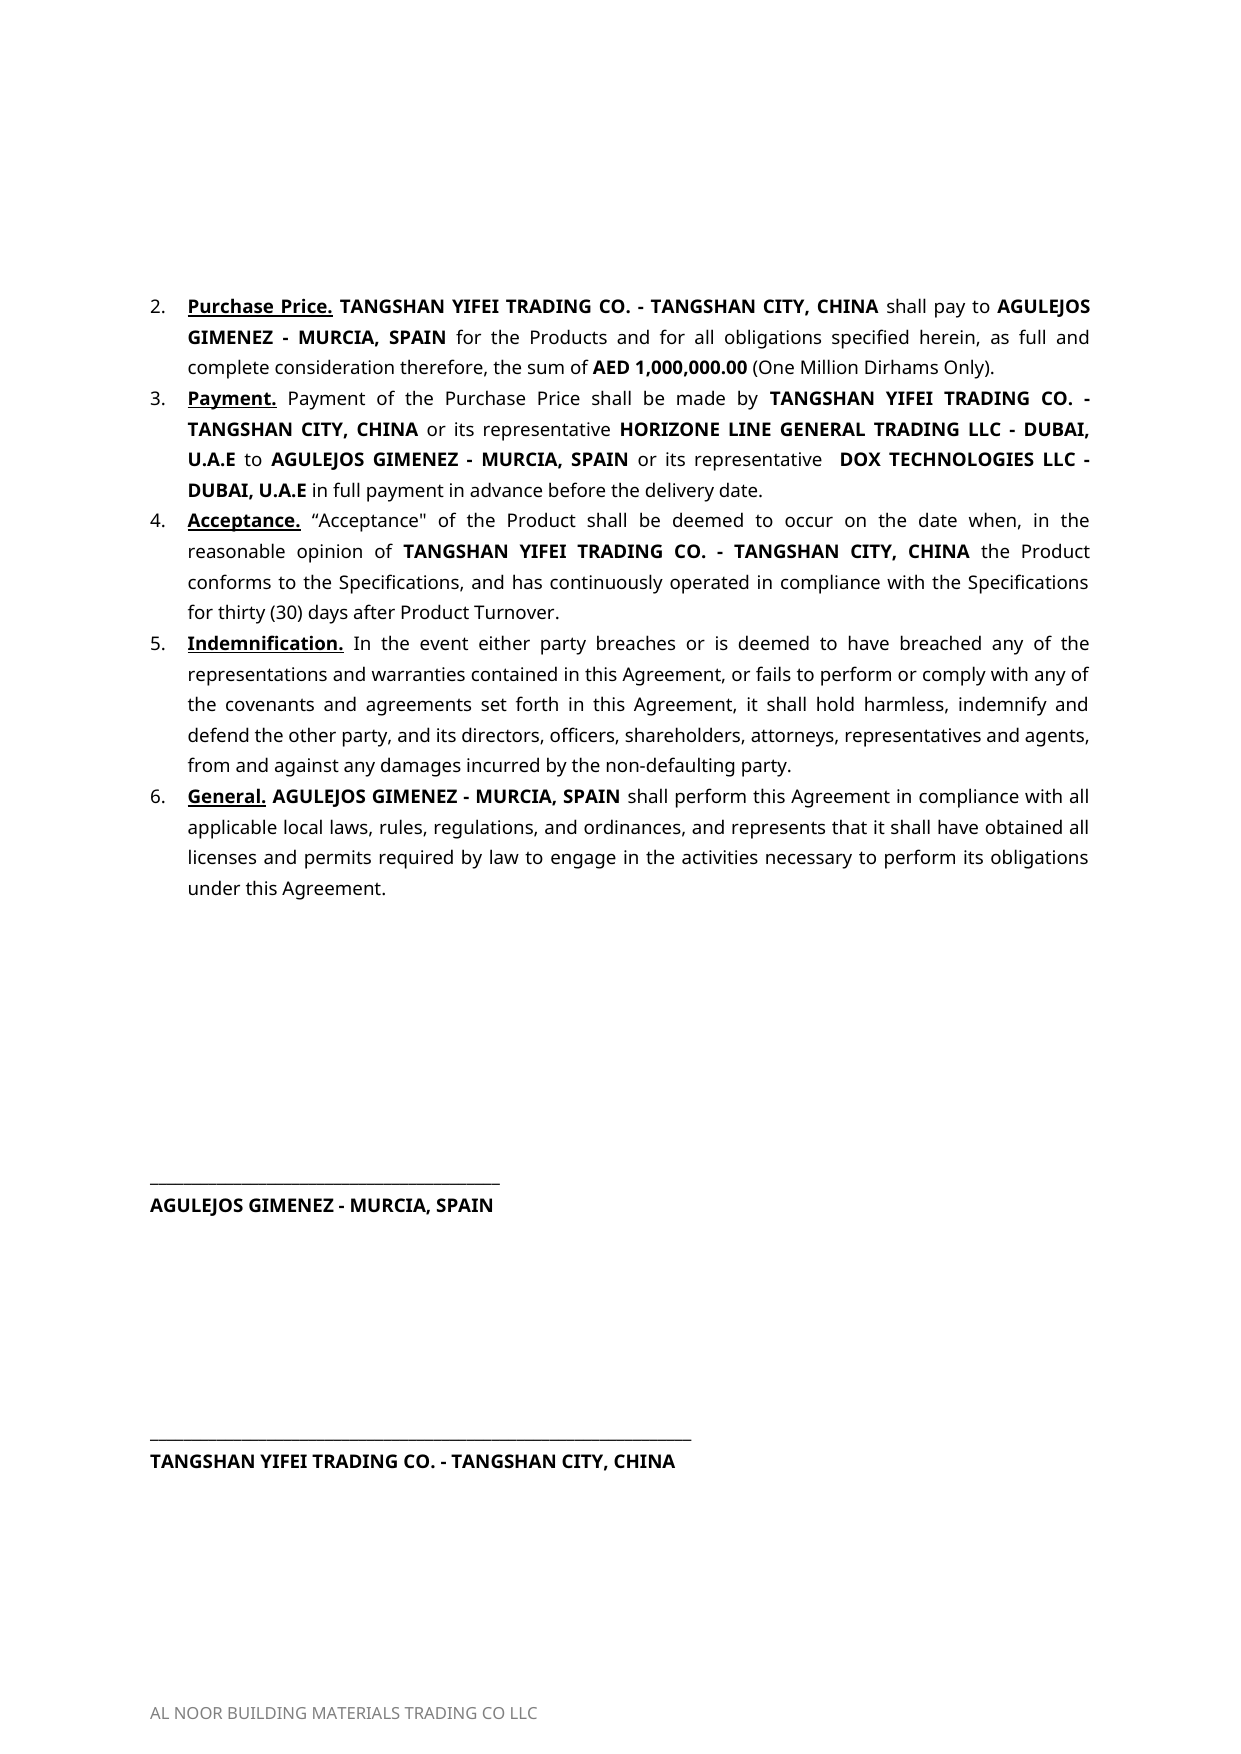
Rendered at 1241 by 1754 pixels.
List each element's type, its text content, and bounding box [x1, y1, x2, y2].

list Payment. Payment of the Purchase Price shall be made by TANGSHAN YIFEI TRADING CO. - TANGSHAN CITY, CHINA or its representative HORIZONE LINE GENERAL TRADING LLC - DUBAI, U.A.E to AGULEJOS GIMENEZ - MURCIA, SPAIN or its representative DOX TECHNOLOGIES LLC - DUBAI, U.A.E in full payment in advance before the delivery date. [150, 385, 1090, 503]
list Purchase Price. TANGSHAN YIFEI TRADING CO. - TANGSHAN CITY, CHINA shall pay to AGULEJOS GIMENEZ - MURCIA, SPAIN for the Products and for all obligations specified herein, as full and complete consideration therefore, the sum of AED 1,000,000.00 (One Million Dirhams Only). [150, 293, 1090, 380]
text __________________________________________ AGULEJOS GIMENEZ - MURCIA, SPAIN [150, 1162, 1090, 1218]
text _________________________________________________________________ TANGSHAN YIFEI TRADING CO. - TANGSHAN CITY, CHINA [150, 1418, 1090, 1474]
list Indemnification. In the event either party breaches or is deemed to have breached any of the representations and warranties contained in this Agreement, or fails to perform or comply with any of the covenants and agreements set forth in this Agreement, it shall hold harmless, indemnify and defend the other party, and its directors, officers, shareholders, attorneys, representatives and agents, from and against any damages incurred by the non-defaulting party. [150, 630, 1090, 778]
list Acceptance. “Acceptance" of the Product shall be deemed to occur on the date when, in the reasonable opinion of TANGSHAN YIFEI TRADING CO. - TANGSHAN CITY, CHINA the Product conforms to the Specifications, and has continuously operated in compliance with the Specifications for thirty (30) days after Product Turnover. [150, 508, 1090, 625]
list General. AGULEJOS GIMENEZ - MURCIA, SPAIN shall perform this Agreement in compliance with all applicable local laws, rules, regulations, and ordinances, and represents that it shall have obtained all licenses and permits required by law to engage in the activities necessary to perform its obligations under this Agreement. [150, 783, 1090, 901]
